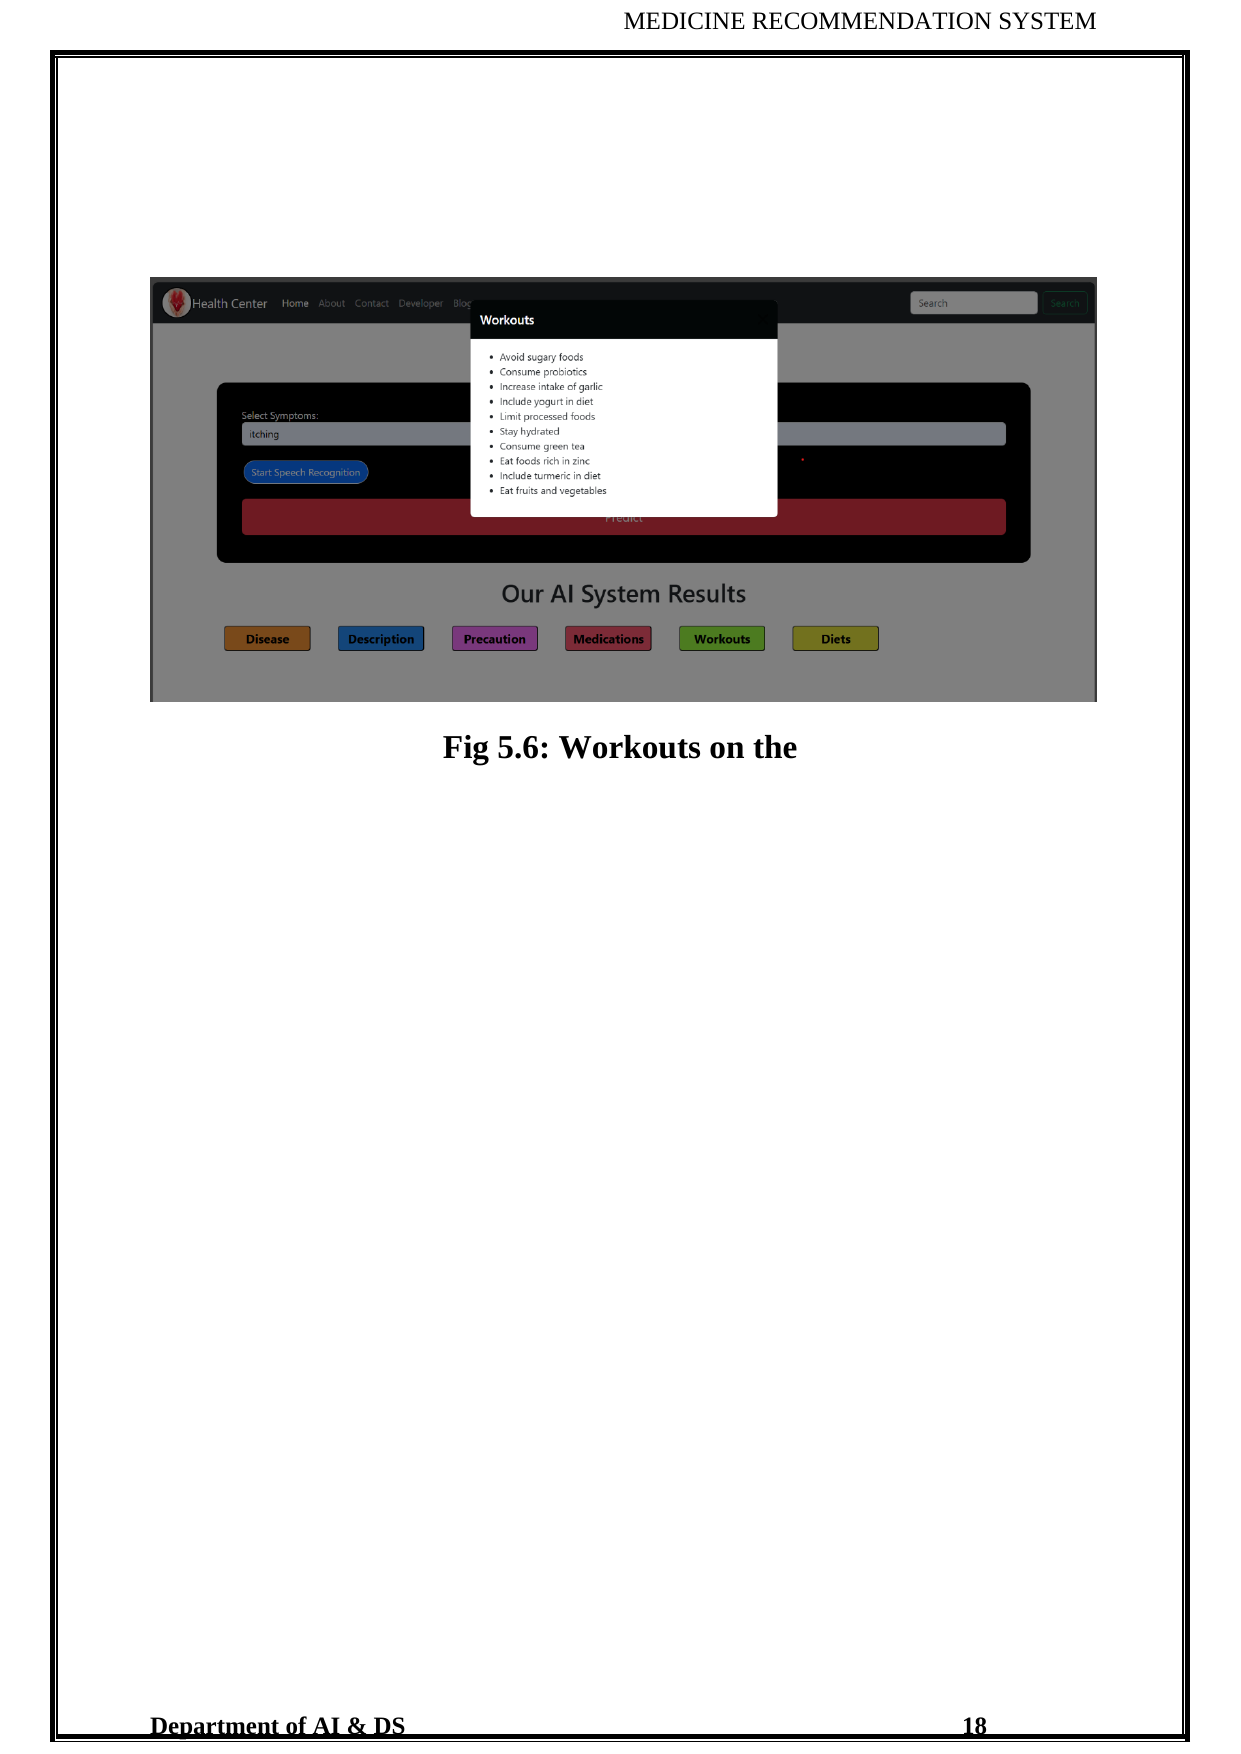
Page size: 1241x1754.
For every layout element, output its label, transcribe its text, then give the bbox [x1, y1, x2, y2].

subtitle Fig 5.6: Workouts on the [150, 727, 1090, 765]
picture [150, 277, 1097, 702]
